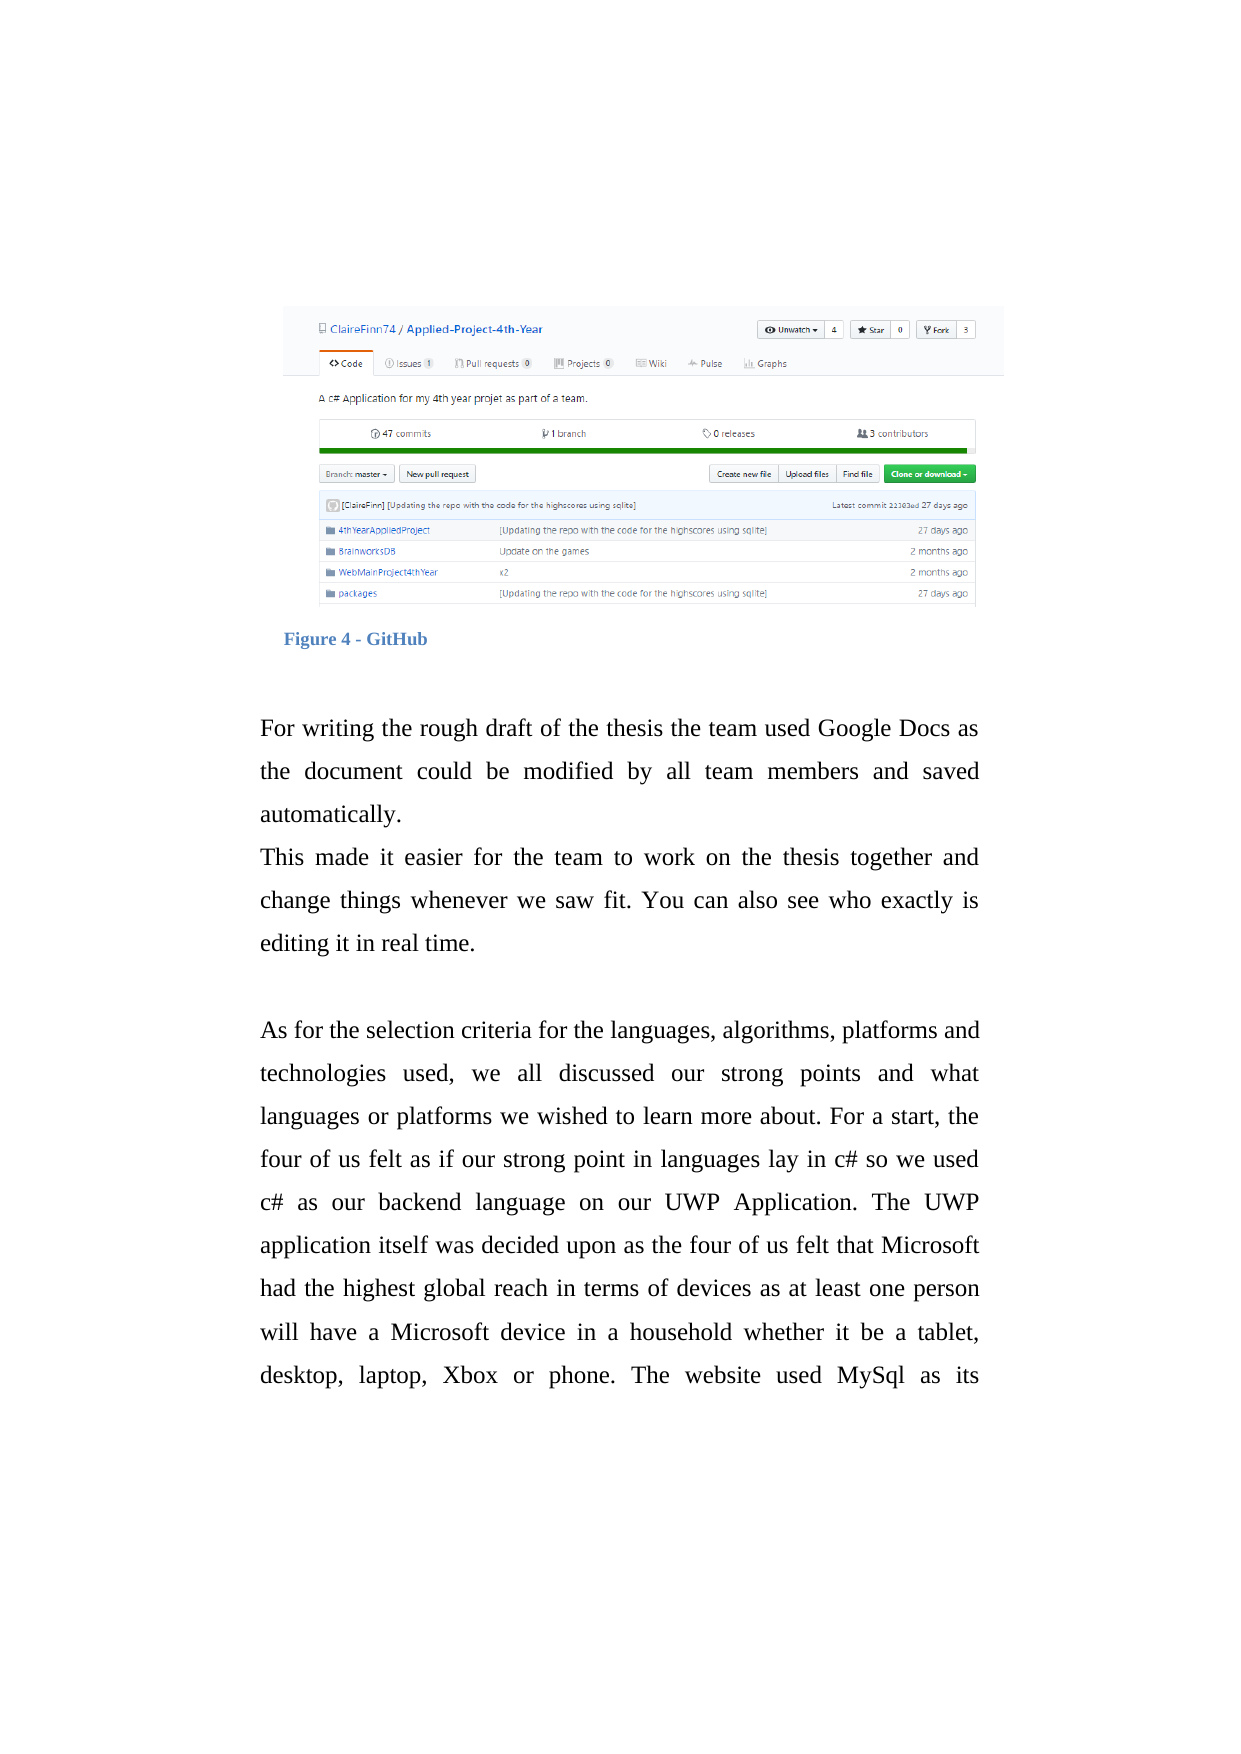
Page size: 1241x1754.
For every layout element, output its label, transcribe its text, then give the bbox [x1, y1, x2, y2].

picture [283, 306, 1004, 607]
text For writing the rough draft of the thesis the team used Google Docs as the document could be modified by all team members and saved automatically. [260, 713, 980, 828]
text This made it easier for the team to work on the thesis together and change things whenever we saw fit. You can also see who exactly is editing it in real time. [260, 842, 980, 957]
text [260, 1015, 980, 1388]
